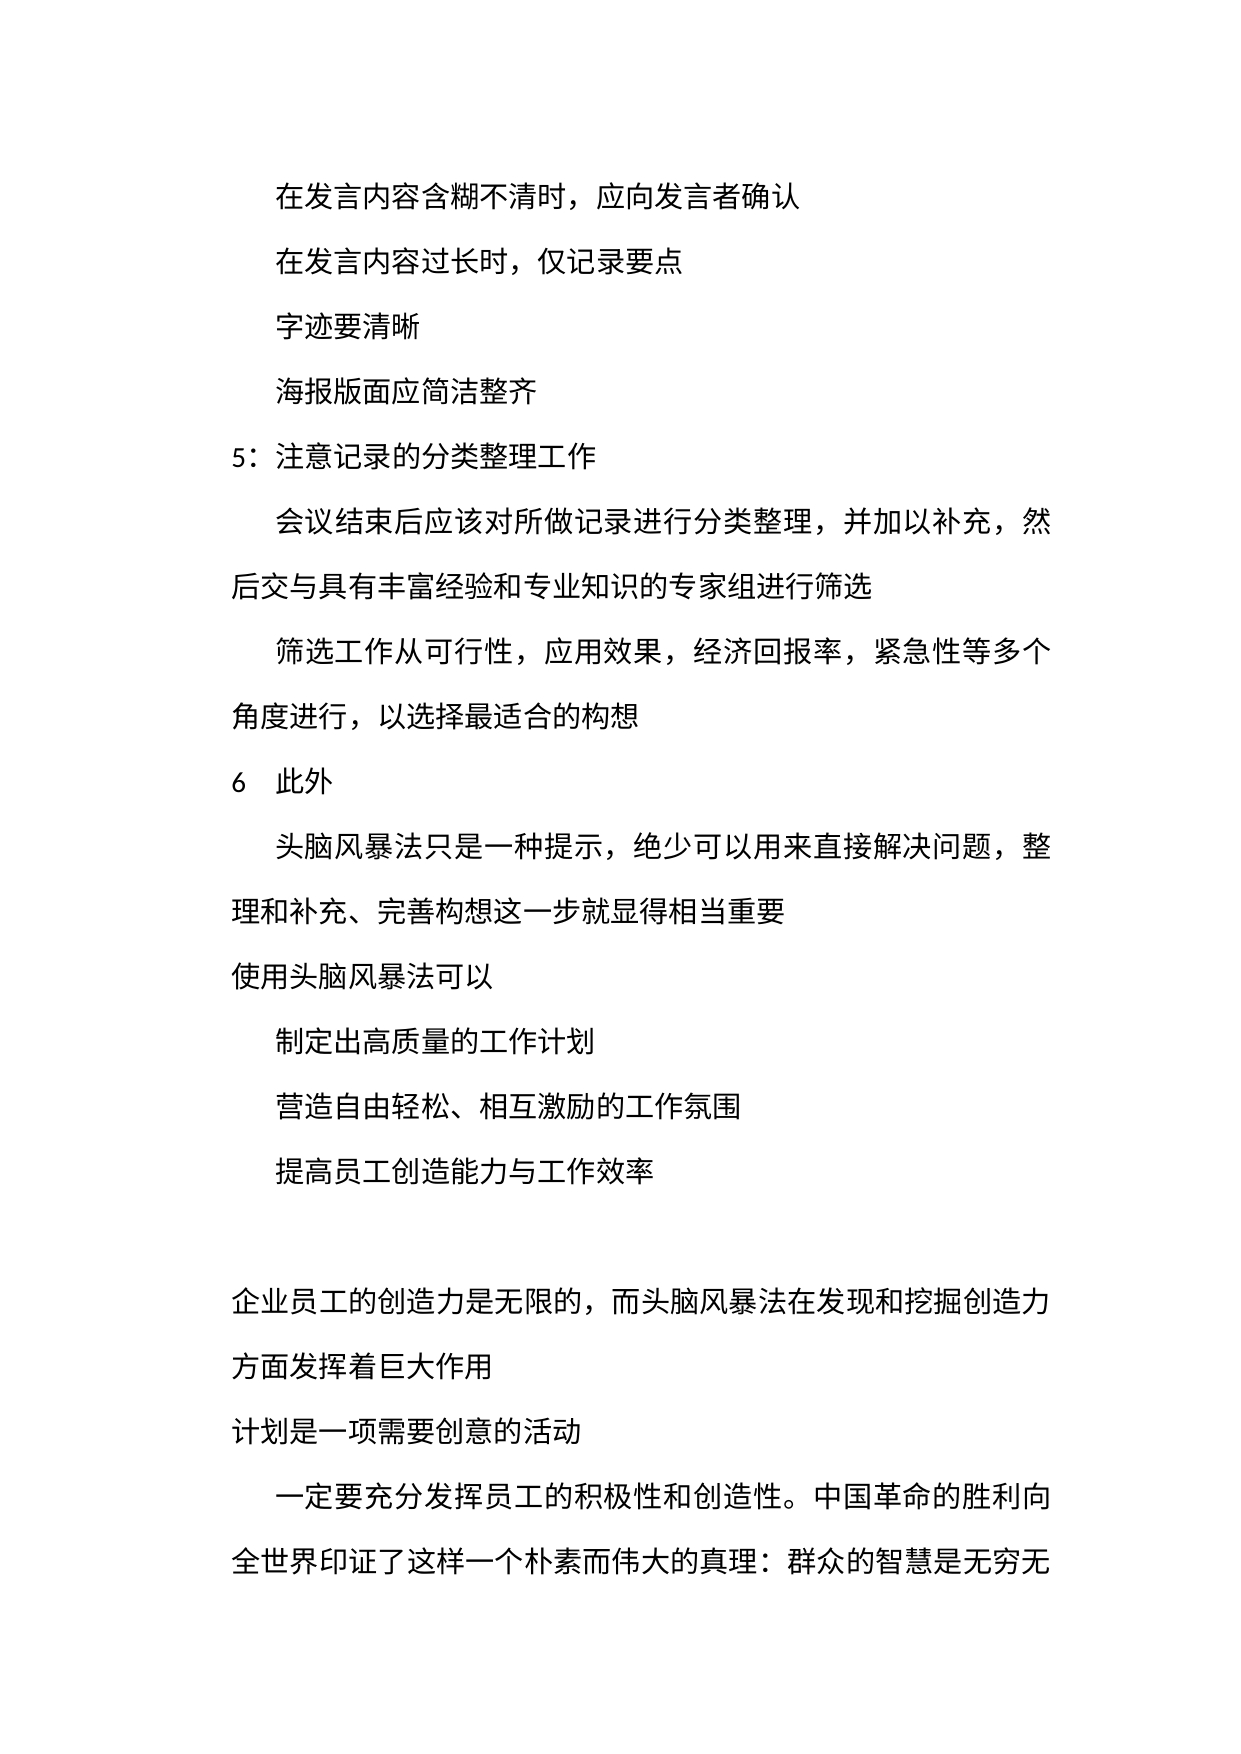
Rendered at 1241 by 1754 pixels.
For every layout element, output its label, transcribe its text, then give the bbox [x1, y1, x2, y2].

text 6 此外 [231, 747, 1053, 812]
text 在发言内容过长时，仅记录要点 [231, 227, 1053, 292]
text 会议结束后应该对所做记录进行分类整理，并加以补充，然后交与具有丰富经验和专业知识的专家组进行筛选 [231, 487, 1053, 617]
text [231, 1462, 1053, 1592]
text 营造自由轻松、相互激励的工作氛围 [231, 1072, 1053, 1137]
text 制定出高质量的工作计划 [231, 1007, 1053, 1072]
text 5：注意记录的分类整理工作 [231, 422, 1053, 487]
text 筛选工作从可行性，应用效果，经济回报率，紧急性等多个角度进行，以选择最适合的构想 [231, 617, 1053, 747]
text 企业员工的创造力是无限的，而头脑风暴法在发现和挖掘创造力方面发挥着巨大作用 [231, 1267, 1053, 1397]
text 使用头脑风暴法可以 [231, 942, 1053, 1007]
text 海报版面应简洁整齐 [231, 357, 1053, 422]
text 在发言内容含糊不清时，应向发言者确认 [231, 162, 1053, 227]
text 计划是一项需要创意的活动 [231, 1397, 1053, 1462]
text 字迹要清晰 [231, 292, 1053, 357]
text 头脑风暴法只是一种提示，绝少可以用来直接解决问题，整理和补充、完善构想这一步就显得相当重要 [231, 812, 1053, 942]
text 提高员工创造能力与工作效率 [231, 1137, 1053, 1202]
